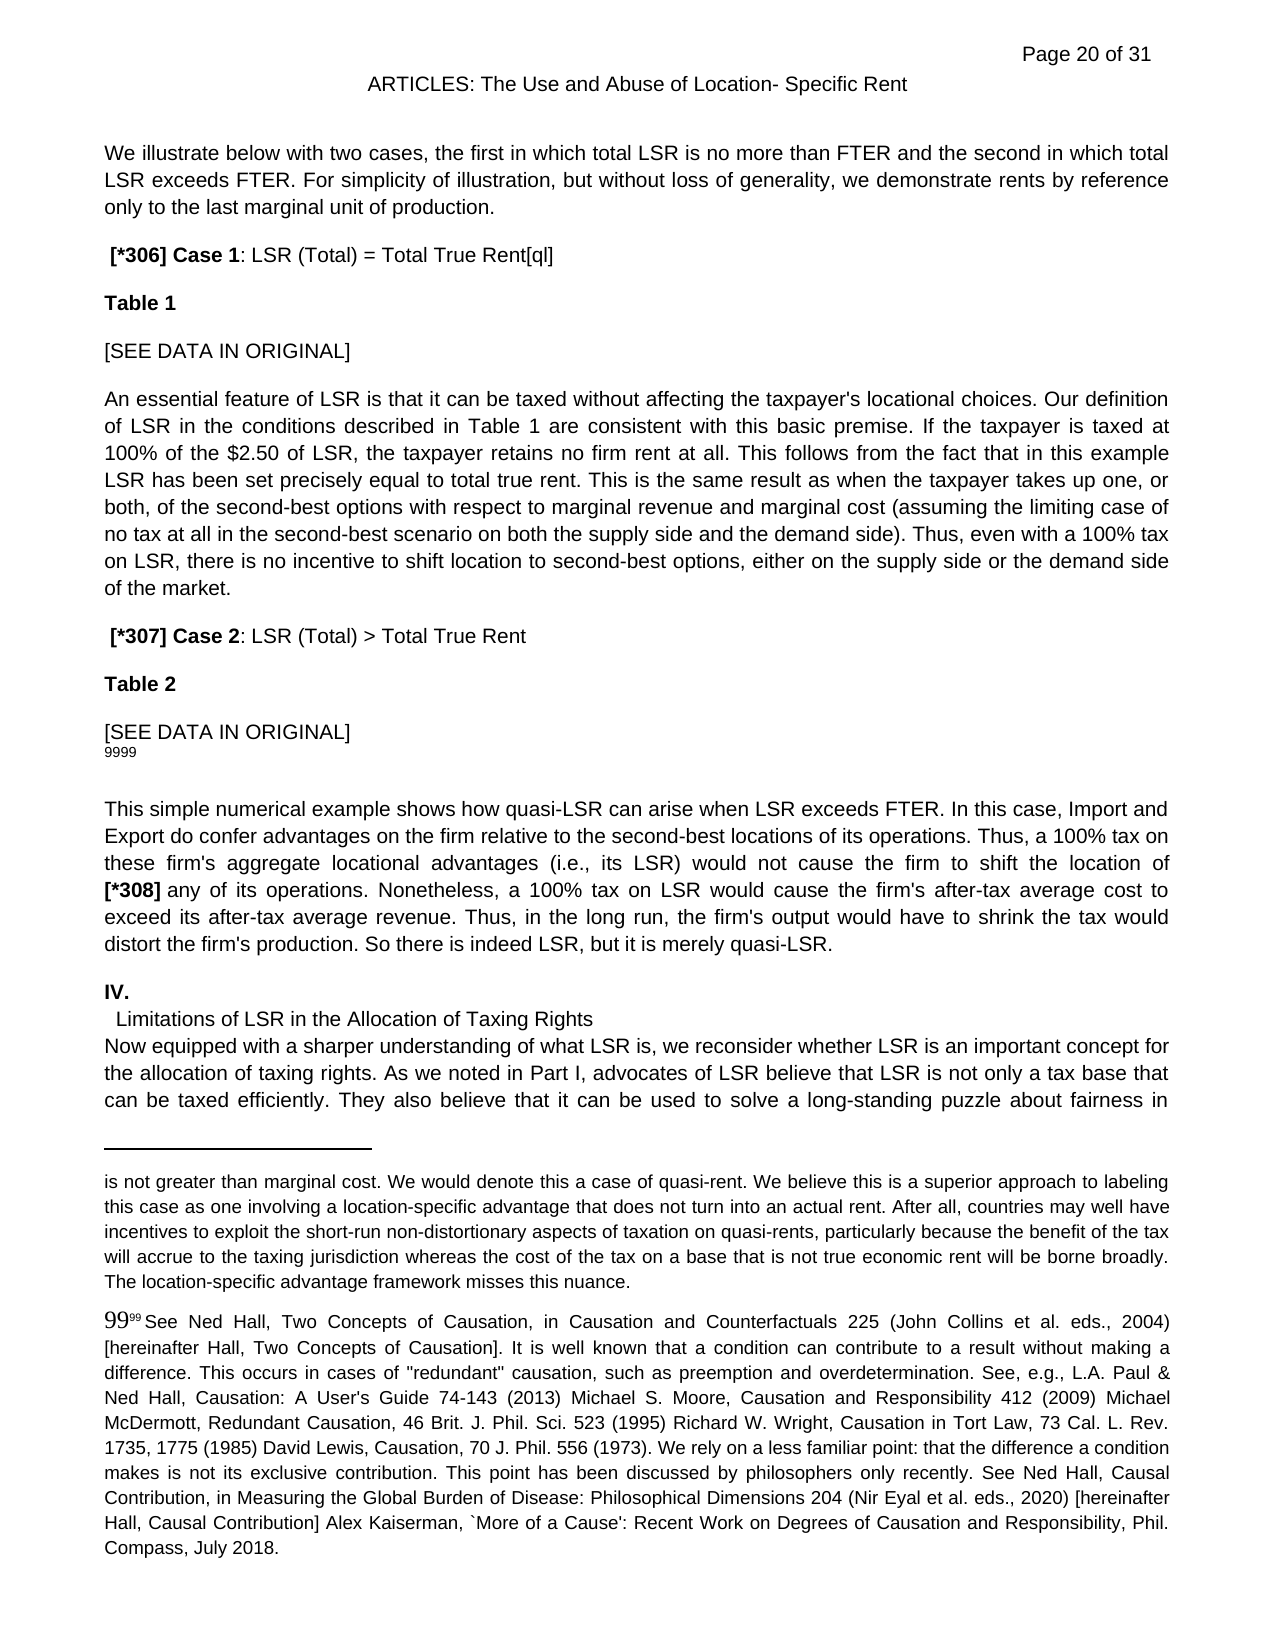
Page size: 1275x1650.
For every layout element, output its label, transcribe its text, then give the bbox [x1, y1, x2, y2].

text Table 2 [104, 669, 1171, 696]
text IV. [104, 977, 1171, 1004]
text [SEE DATA IN ORIGINAL] [104, 335, 1171, 362]
text [*306] Case 1: LSR (Total) = Total True Rent[ql] [104, 239, 1171, 267]
text We illustrate below with two cases, the first in which total LSR is no more than FTER and the second in which total LSR exceeds FTER. For simplicity of illustration, but without loss of generality, we demonstrate rents by reference only to the last marginal unit of production. [104, 137, 1171, 219]
text [*307] Case 2: LSR (Total) > Total True Rent [104, 621, 1171, 648]
text [SEE DATA IN ORIGINAL] [104, 717, 1171, 744]
text An essential feature of LSR is that it can be taxed without affecting the taxpayer's locational choices. Our definition of LSR in the conditions described in Table 1 are consistent with this basic premise. If the taxpayer is taxed at 100% of the $2.50 of LSR, the taxpayer retains no firm rent at all. This follows from the fact that in this example LSR has been set precisely equal to total true rent. This is the same result as when the taxpayer takes up one, or both, of the second-best options with respect to marginal revenue and marginal cost (assuming the limiting case of no tax at all in the second-best scenario on both the supply side and the demand side). Thus, even with a 100% tax on LSR, there is no incentive to shift location to second-best options, either on the supply side or the demand side of the market. [104, 383, 1171, 600]
text Limitations of LSR in the Allocation of Taxing Rights [104, 1004, 1171, 1031]
text This simple numerical example shows how quasi-LSR can arise when LSR exceeds FTER. In this case, Import and Export do confer advantages on the firm relative to the second-best locations of its operations. Thus, a 100% tax on these firm's aggregate locational advantages (i.e., its LSR) would not cause the firm to shift the location of [*308] any of its operations. Nonetheless, a 100% tax on LSR would cause the firm's after-tax average cost to exceed its after-tax average revenue. Thus, in the long run, the firm's output would have to shrink the tax would distort the firm's production. So there is indeed LSR, but it is merely quasi-LSR. [104, 793, 1171, 956]
text Table 1 [104, 287, 1171, 314]
text Now equipped with a sharper understanding of what LSR is, we reconsider whether LSR is an important concept for the allocation of taxing rights. As we noted in Part I, advocates of LSR believe that LSR is not only a tax base that can be taxed efficiently. They also believe that it can be used to solve a long-standing puzzle about fairness in international taxation, which we have called the "measurement problem." In order for LSR to solve this puzzle, LSR must (a) be measurable and (b) represent the exclusive contribution of a particular country to a firm's profit. [104, 1031, 1171, 1112]
text 99 [104, 744, 1171, 772]
